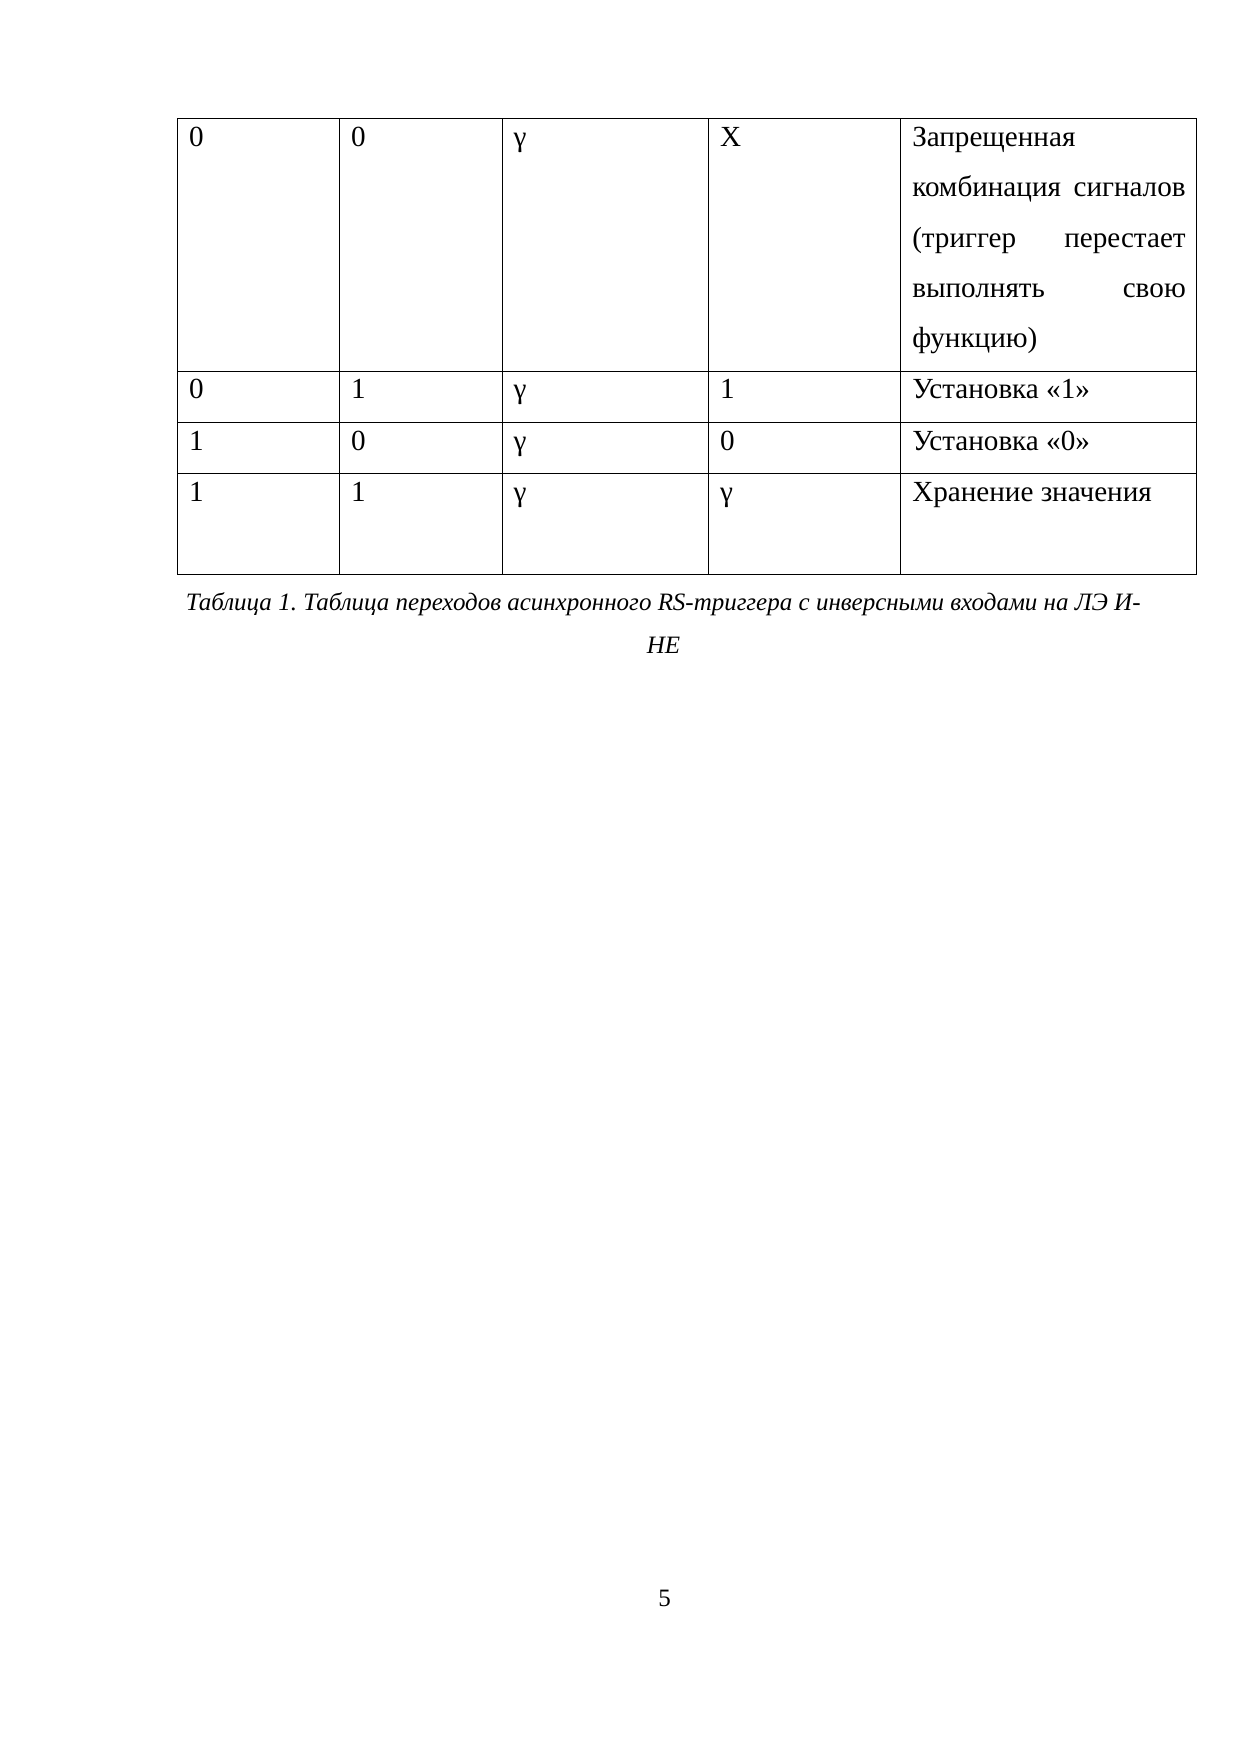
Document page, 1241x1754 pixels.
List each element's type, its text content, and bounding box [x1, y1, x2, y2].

table_cell γ [503, 372, 708, 422]
table_cell 1 [178, 474, 339, 574]
table_cell Установка «1» [901, 372, 1196, 422]
text Таблица 1. Таблица переходов асинхронного RS-триггера с инверсными входами на ЛЭ И-НЕ [177, 587, 1152, 659]
table_cell γ [709, 474, 900, 574]
table_cell Хранение значения [901, 474, 1196, 574]
table_cell γ [503, 474, 708, 574]
table_cell 0 [178, 372, 339, 422]
table_cell 1 [178, 423, 339, 473]
table_cell 0 [178, 119, 339, 371]
table_cell Запрещенная комбинация сигналов (триггер перестает выполнять свою функцию) [901, 119, 1196, 371]
table_cell 1 [709, 372, 900, 422]
table_cell 1 [340, 474, 502, 574]
table_cell X [709, 119, 900, 371]
table_cell 0 [340, 119, 502, 371]
table_cell Установка «0» [901, 423, 1196, 473]
table_cell 0 [709, 423, 900, 473]
table_cell 1 [340, 372, 502, 422]
table_cell γ [503, 119, 708, 371]
table_cell γ [503, 423, 708, 473]
table_cell 0 [340, 423, 502, 473]
